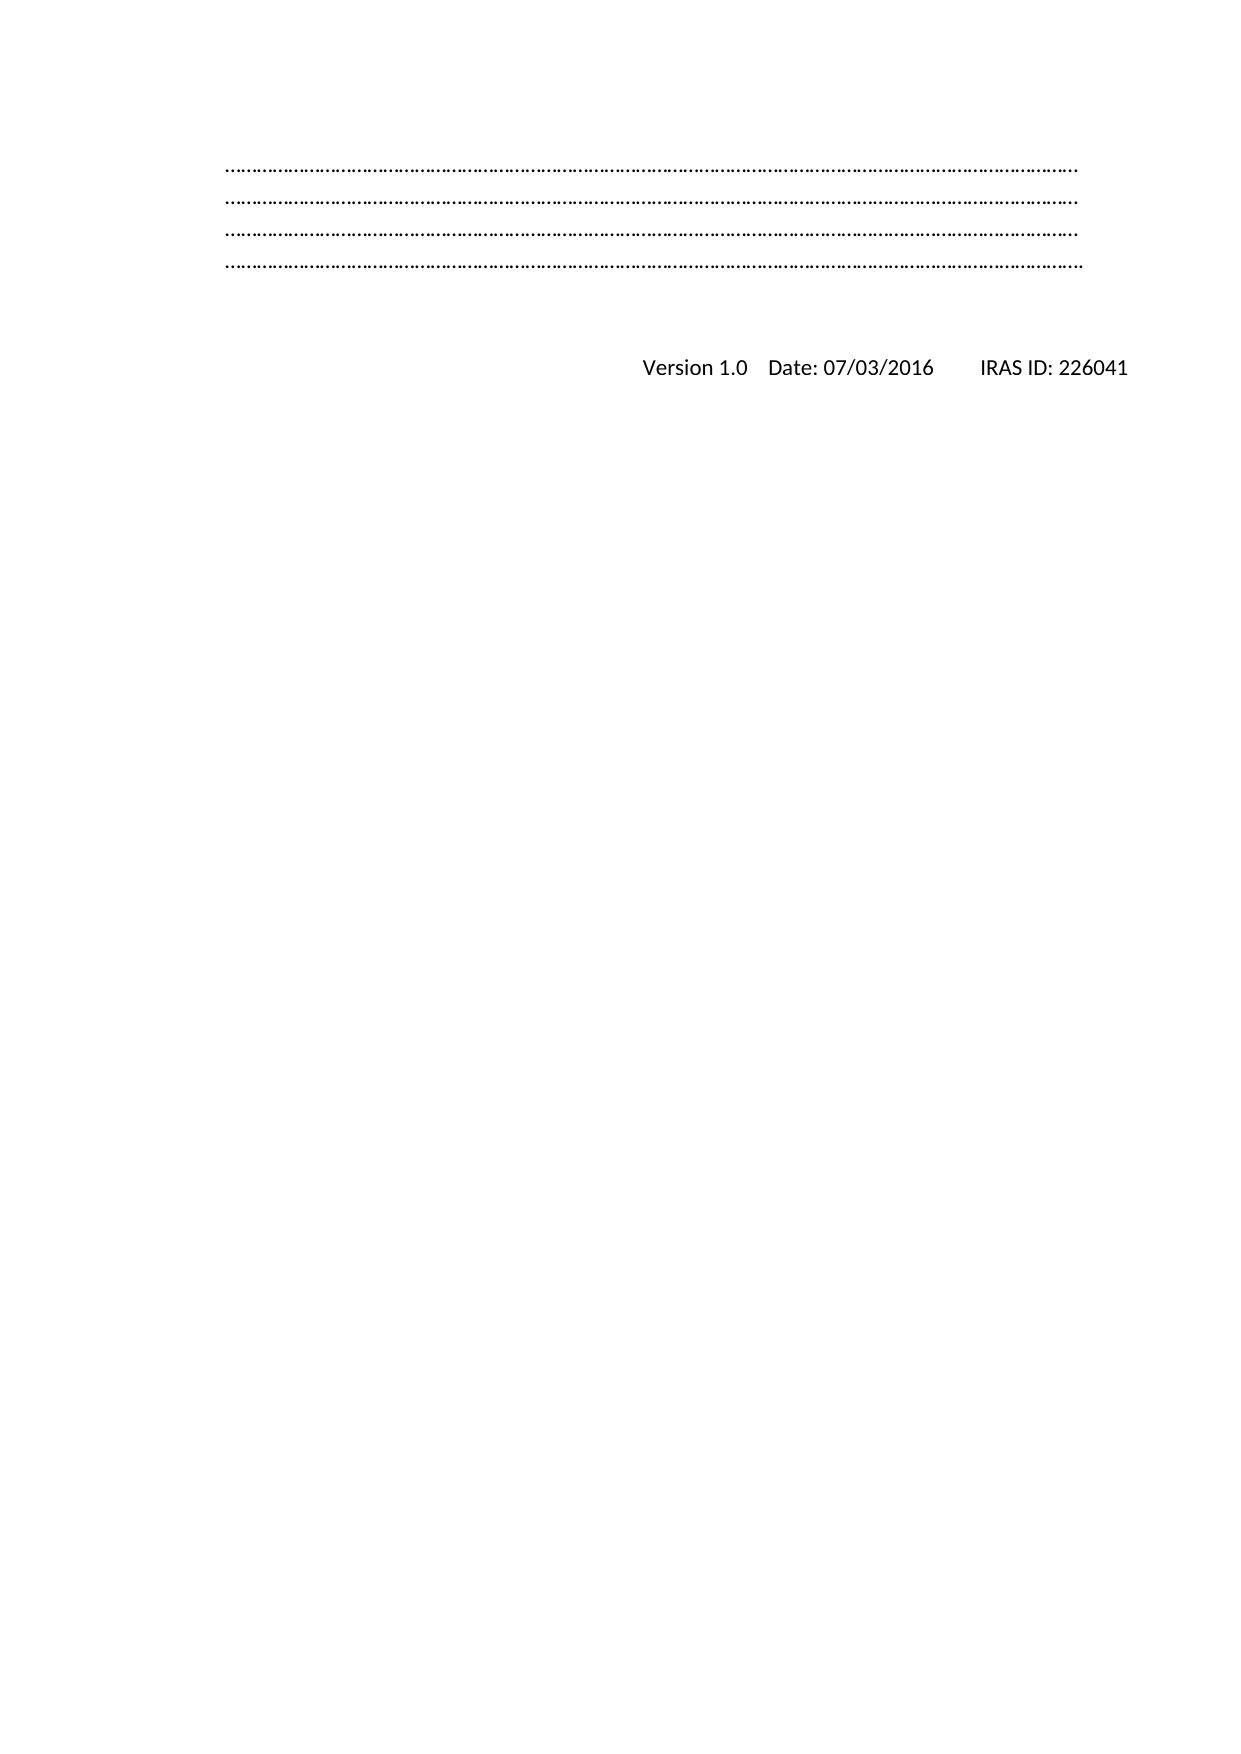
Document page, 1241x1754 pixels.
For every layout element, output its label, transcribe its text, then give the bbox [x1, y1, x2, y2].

list ………………………………………………………………………………………………………………………………………………………………………………………………………………………………………………………………………………………………………………………………………………………………………………………………………………………………………………………………………………………………………………………………………………………………………………………………. [225, 150, 1090, 274]
